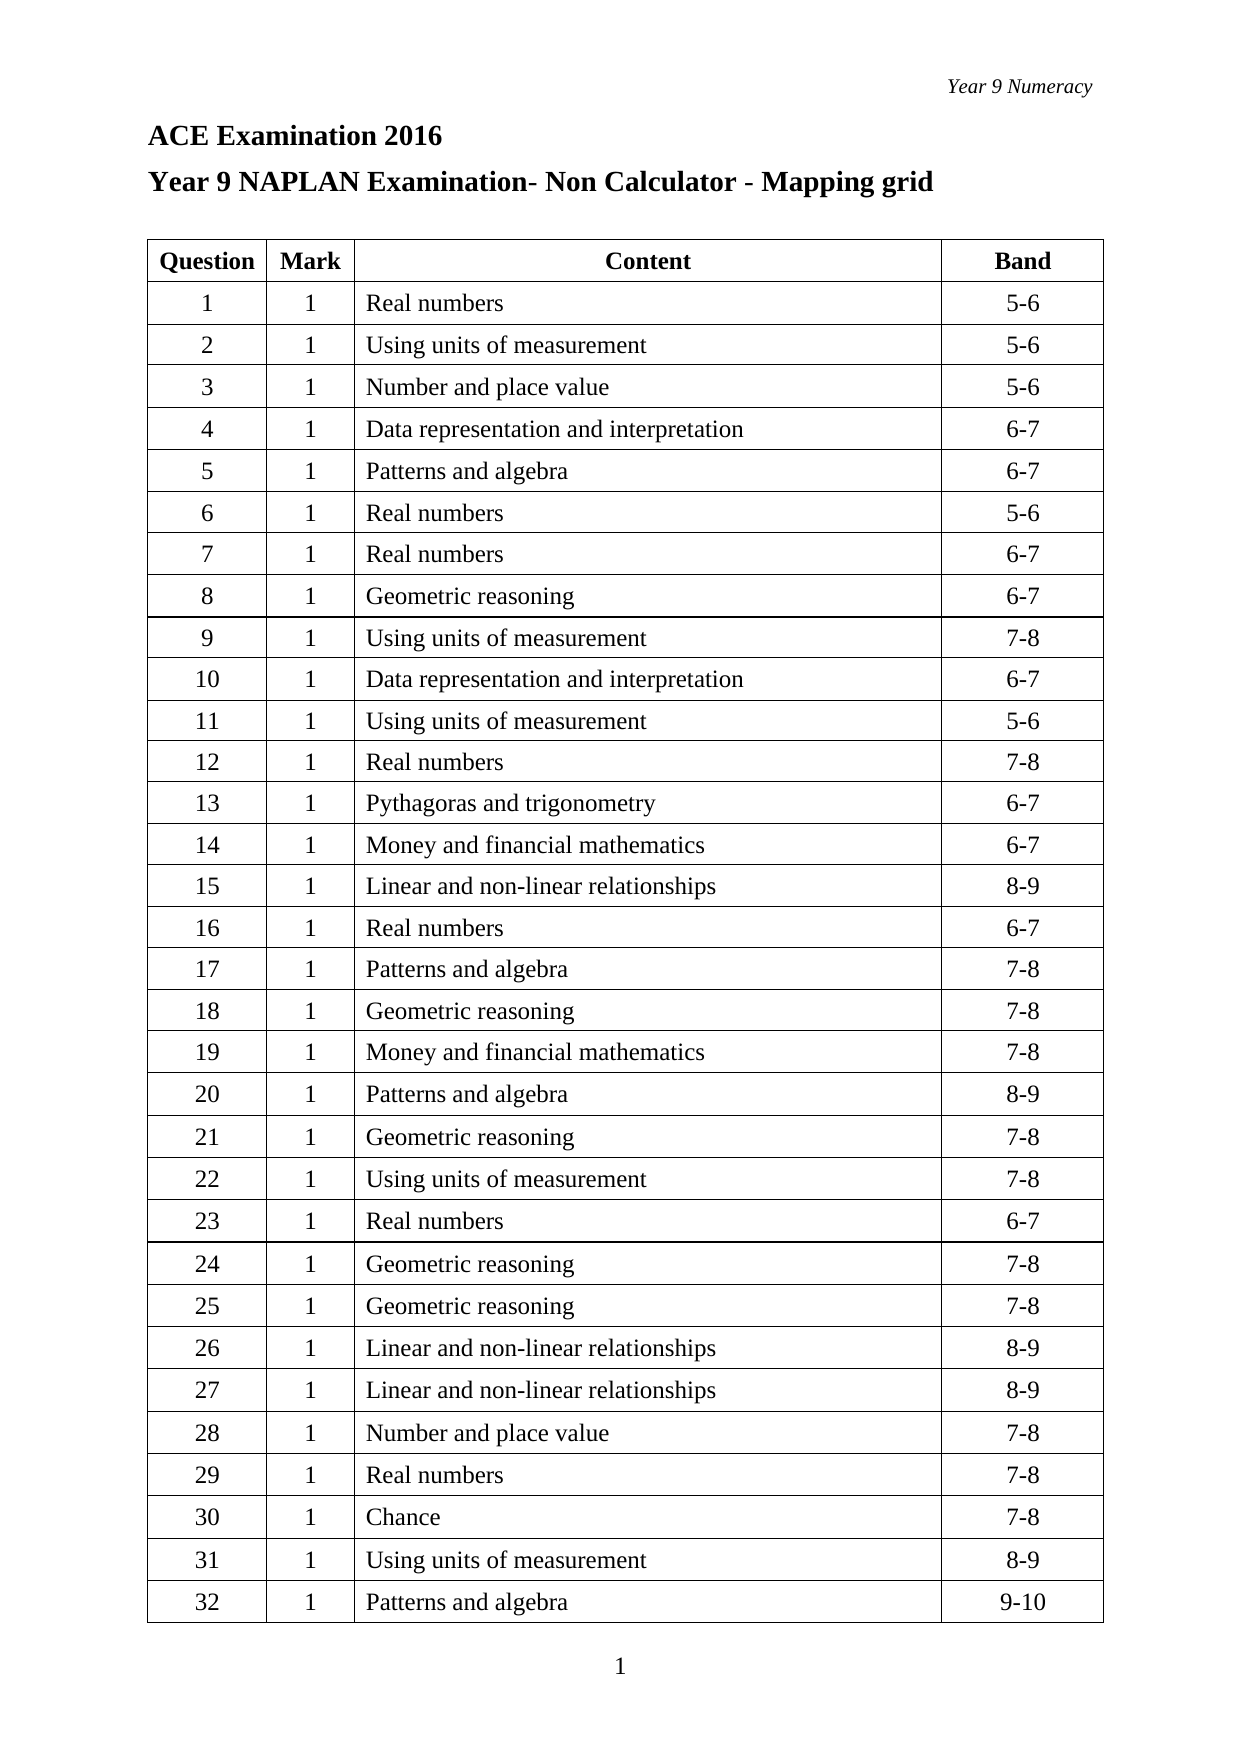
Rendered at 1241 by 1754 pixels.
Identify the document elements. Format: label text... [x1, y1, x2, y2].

table_cell 7-8 [942, 1412, 1103, 1453]
text Year 9 NAPLAN Examination- Non Calculator - Mapping grid [148, 164, 1092, 198]
table_cell 1 [267, 658, 354, 699]
table_header Band [942, 240, 1103, 281]
table_cell 1 [267, 1412, 354, 1453]
table_cell 3 [148, 365, 266, 407]
table_cell 1 [267, 1496, 354, 1537]
table_cell 1 [267, 1369, 354, 1411]
table_cell 1 [267, 1327, 354, 1368]
table_cell 31 [148, 1539, 266, 1580]
table_cell 8-9 [942, 1539, 1103, 1580]
table_cell 6-7 [942, 408, 1103, 449]
table_cell 1 [267, 1200, 354, 1241]
table_cell 1 [267, 1454, 354, 1495]
table_cell Real numbers [355, 492, 941, 532]
table_cell Using units of measurement [355, 325, 941, 364]
table_cell 2 [148, 325, 266, 364]
table_cell 6-7 [942, 533, 1103, 574]
table_cell Real numbers [355, 533, 941, 574]
table_cell Real numbers [355, 907, 941, 947]
table_cell 1 [267, 618, 354, 657]
table_cell 7-8 [942, 1496, 1103, 1537]
table_cell 1 [267, 907, 354, 947]
table_cell 21 [148, 1116, 266, 1157]
table_cell 7-8 [942, 741, 1103, 781]
text ACE Examination 2016 [148, 118, 1092, 152]
table_cell 1 [267, 533, 354, 574]
table_cell 6-7 [942, 658, 1103, 699]
table_cell 27 [148, 1369, 266, 1411]
table_cell Data representation and interpretation [355, 408, 941, 449]
table_cell Real numbers [355, 741, 941, 781]
table_cell 6 [148, 492, 266, 532]
table_cell 7-8 [942, 1243, 1103, 1284]
table_cell 1 [267, 1031, 354, 1072]
table_cell 1 [267, 865, 354, 906]
table_cell 25 [148, 1285, 266, 1326]
table_cell 15 [148, 865, 266, 906]
table_cell Linear and non-linear relationships [355, 865, 941, 906]
table_cell 7-8 [942, 1116, 1103, 1157]
table_cell 7-8 [942, 948, 1103, 989]
table_cell 6-7 [942, 907, 1103, 947]
table_cell Pythagoras and trigonometry [355, 782, 941, 823]
table_cell 1 [267, 1158, 354, 1199]
table_cell Linear and non-linear relationships [355, 1327, 941, 1368]
table_cell 16 [148, 907, 266, 947]
table_cell 20 [148, 1073, 266, 1114]
table_cell 1 [267, 701, 354, 740]
table_cell 30 [148, 1496, 266, 1537]
table_cell Number and place value [355, 1412, 941, 1453]
table_header Content [355, 240, 941, 281]
table_cell 1 [267, 782, 354, 823]
table_cell 6-7 [942, 824, 1103, 864]
table_cell 1 [267, 575, 354, 616]
table_cell 6-7 [942, 1200, 1103, 1241]
table_cell Using units of measurement [355, 1539, 941, 1580]
table_cell 23 [148, 1200, 266, 1241]
table_cell 1 [267, 492, 354, 532]
table_cell 5-6 [942, 365, 1103, 407]
table_cell 6-7 [942, 450, 1103, 491]
table_cell Geometric reasoning [355, 1285, 941, 1326]
table_cell Patterns and algebra [355, 1073, 941, 1114]
table_cell Geometric reasoning [355, 1243, 941, 1284]
table_cell 7 [148, 533, 266, 574]
table_header Mark [267, 240, 354, 281]
table_cell 24 [148, 1243, 266, 1284]
table_cell Money and financial mathematics [355, 824, 941, 864]
table_cell 6-7 [942, 575, 1103, 616]
table_cell Using units of measurement [355, 701, 941, 740]
table_cell 1 [267, 1539, 354, 1580]
table_cell 32 [148, 1581, 266, 1622]
table_cell 5-6 [942, 282, 1103, 323]
table_cell Using units of measurement [355, 1158, 941, 1199]
table_cell 18 [148, 990, 266, 1030]
table_cell 1 [267, 282, 354, 323]
table_cell Patterns and algebra [355, 1581, 941, 1622]
table_cell 7-8 [942, 1454, 1103, 1495]
table_cell 1 [267, 408, 354, 449]
table_cell Real numbers [355, 282, 941, 323]
table_cell Geometric reasoning [355, 990, 941, 1030]
table_cell 8-9 [942, 1327, 1103, 1368]
table_cell 9 [148, 618, 266, 657]
table_cell 8-9 [942, 1369, 1103, 1411]
table_cell 29 [148, 1454, 266, 1495]
table_cell 7-8 [942, 990, 1103, 1030]
table_cell 5-6 [942, 325, 1103, 364]
table_cell 11 [148, 701, 266, 740]
table_cell 9-10 [942, 1581, 1103, 1622]
table_cell Money and financial mathematics [355, 1031, 941, 1072]
table_cell 1 [267, 450, 354, 491]
table_cell 10 [148, 658, 266, 699]
table_cell 13 [148, 782, 266, 823]
table_cell 1 [267, 1285, 354, 1326]
table_cell 1 [267, 1581, 354, 1622]
table_cell 1 [267, 325, 354, 364]
table_cell 7-8 [942, 1031, 1103, 1072]
table_cell 1 [267, 1116, 354, 1157]
table_cell 1 [267, 741, 354, 781]
table_cell Using units of measurement [355, 618, 941, 657]
table_cell Patterns and algebra [355, 948, 941, 989]
table_cell Linear and non-linear relationships [355, 1369, 941, 1411]
table_cell 8-9 [942, 865, 1103, 906]
table_cell 8-9 [942, 1073, 1103, 1114]
table_cell Real numbers [355, 1454, 941, 1495]
table_cell 7-8 [942, 618, 1103, 657]
table_cell 26 [148, 1327, 266, 1368]
table_cell Real numbers [355, 1200, 941, 1241]
table_cell 1 [148, 282, 266, 323]
table_cell Data representation and interpretation [355, 658, 941, 699]
table_cell 5-6 [942, 701, 1103, 740]
table_cell 1 [267, 824, 354, 864]
table_cell 1 [267, 948, 354, 989]
table_cell 5-6 [942, 492, 1103, 532]
table_cell Geometric reasoning [355, 1116, 941, 1157]
table_cell 12 [148, 741, 266, 781]
table_cell 22 [148, 1158, 266, 1199]
table_cell 7-8 [942, 1285, 1103, 1326]
table_cell 1 [267, 1243, 354, 1284]
table_cell 14 [148, 824, 266, 864]
table_cell 8 [148, 575, 266, 616]
table_cell 1 [267, 990, 354, 1030]
table_cell Patterns and algebra [355, 450, 941, 491]
table_cell 1 [267, 365, 354, 407]
table_header Question [148, 240, 266, 281]
table_cell 4 [148, 408, 266, 449]
table_cell 28 [148, 1412, 266, 1453]
table_cell 19 [148, 1031, 266, 1072]
table_cell Number and place value [355, 365, 941, 407]
table_cell 5 [148, 450, 266, 491]
table_cell Geometric reasoning [355, 575, 941, 616]
table_cell 1 [267, 1073, 354, 1114]
table_cell 17 [148, 948, 266, 989]
table_cell 6-7 [942, 782, 1103, 823]
table_cell 7-8 [942, 1158, 1103, 1199]
table_cell Chance [355, 1496, 941, 1537]
